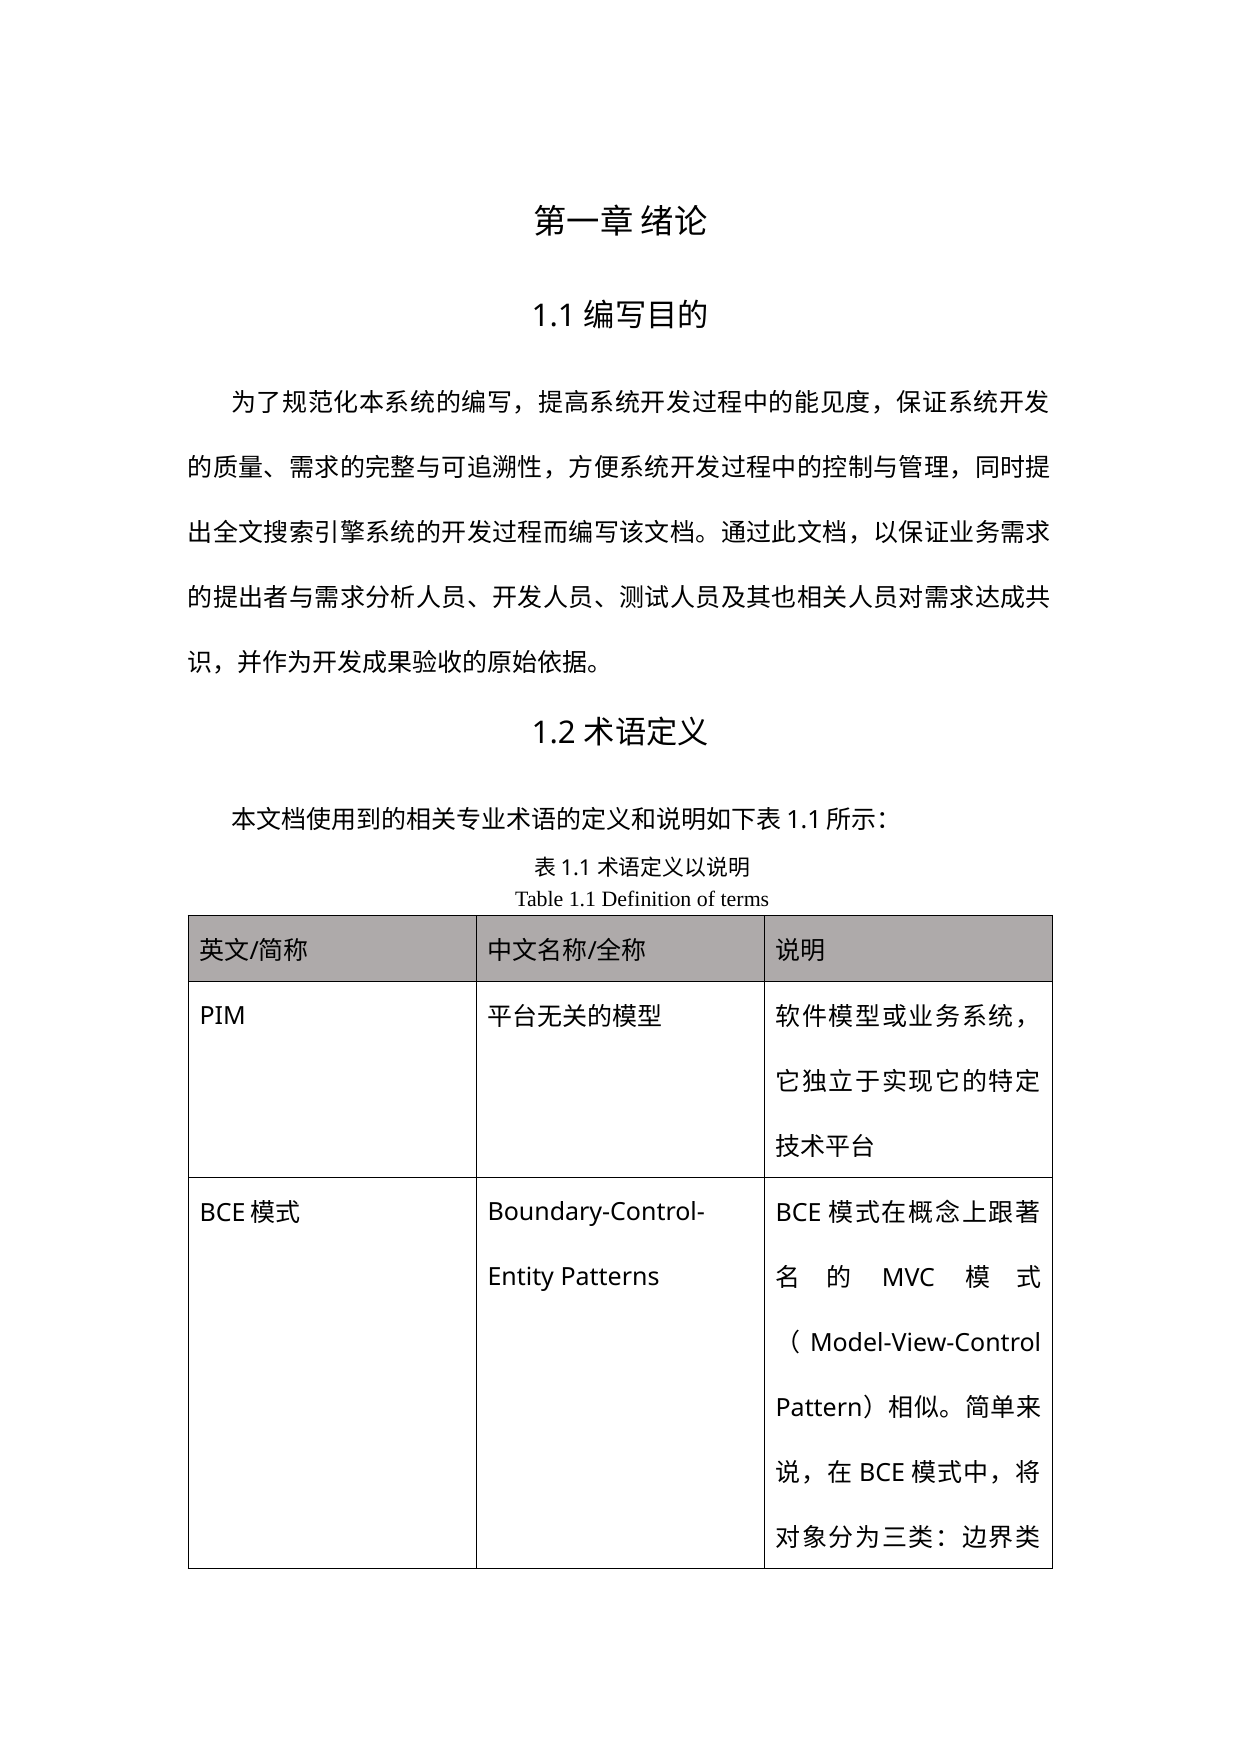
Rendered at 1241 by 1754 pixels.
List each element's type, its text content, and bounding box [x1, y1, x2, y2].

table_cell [477, 1178, 764, 1568]
text 本文档使用到的相关专业术语的定义和说明如下表1.1所示： [187, 785, 1053, 850]
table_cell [765, 1178, 1052, 1568]
text Table 1.1 Definition of terms [187, 882, 1053, 915]
table_cell 软件模型或业务系统，它独立于实现它的特定技术平台 [765, 982, 1052, 1177]
table_cell 平台无关的模型 [477, 982, 764, 1177]
table_header 中文名称/全称 [477, 916, 764, 981]
subtitle 1.2 术语定义 [187, 697, 1053, 762]
table_cell PIM [189, 982, 476, 1177]
text 为了规范化本系统的编写，提高系统开发过程中的能见度，保证系统开发的质量、需求的完整与可追溯性，方便系统开发过程中的控制与管理，同时提出全文搜索引擎系统的开发过程而编写该文档。通过此文档，以保证业务需求的提出者与需求分析人员、开发人员、测试人员及其也相关人员对需求达成共识，并作为开发成果验收的原始依据。 [187, 368, 1053, 693]
subtitle 第一章 绪论 [187, 187, 1053, 252]
table_header 说明 [765, 916, 1052, 981]
text 表1.1 术语定义以说明 [187, 850, 1053, 882]
subtitle 1.1 编写目的 [187, 280, 1053, 345]
table_cell BCE模式 [189, 1178, 476, 1568]
table_header 英文/简称 [189, 916, 476, 981]
